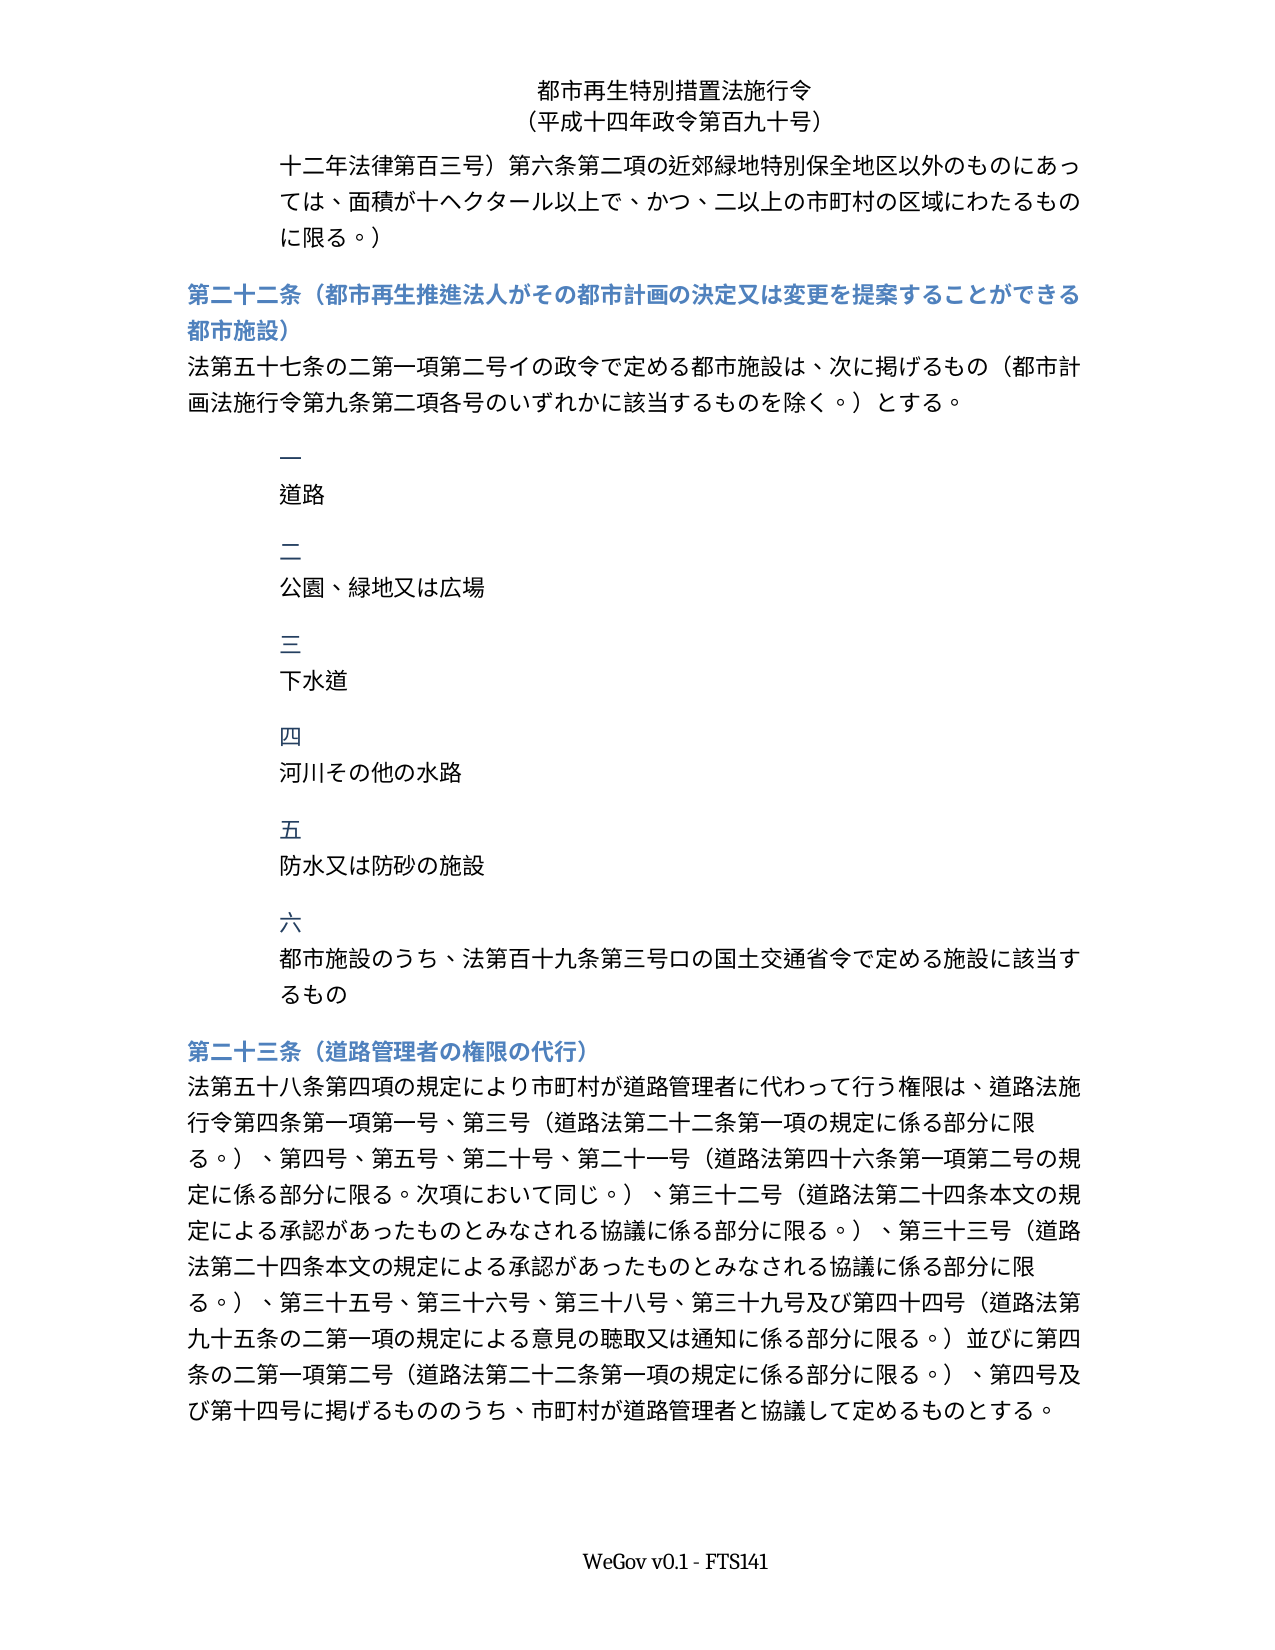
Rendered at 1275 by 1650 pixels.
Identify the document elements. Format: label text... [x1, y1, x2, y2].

text 法第五十八条第四項の規定により市町村が道路管理者に代わって行う権限は、道路法施行令第四条第一項第一号、第三号（道路法第二十二条第一項の規定に係る部分に限る。）、第四号、第五号、第二十号、第二十一号（道路法第四十六条第一項第二号の規定に係る部分に限る。次項において同じ。）、第三十二号（道路法第二十四条本文の規定による承認があったものとみなされる協議に係る部分に限る。）、第三十三号（道路法第二十四条本文の規定による承認があったものとみなされる協議に係る部分に限る。）、第三十五号、第三十六号、第三十八号、第三十九号及び第四十四号（道路法第九十五条の二第一項の規定による意見の聴取又は通知に係る部分に限る。）並びに第四条の二第一項第二号（道路法第二十二条第一項の規定に係る部分に限る。）、第四号及び第十四号に掲げるもののうち、市町村が道路管理者と協議して定めるものとする。 [187, 1071, 1087, 1426]
subtitle 第二十三条（道路管理者の権限の代行） [187, 1035, 1087, 1067]
subtitle 三 [279, 629, 1087, 660]
subtitle 四 [279, 721, 1087, 753]
text 下水道 [279, 664, 1087, 696]
text 防水又は防砂の施設 [279, 850, 1087, 881]
text 都市施設のうち、法第百十九条第三号ロの国土交通省令で定める施設に該当するもの [279, 943, 1087, 1010]
subtitle 一 [279, 443, 1087, 474]
subtitle 第二十二条（都市再生推進法人がその都市計画の決定又は変更を提案することができる都市施設） [187, 279, 1087, 346]
subtitle 六 [279, 907, 1087, 938]
text 公園、緑地又は広場 [279, 572, 1087, 603]
subtitle 二 [279, 536, 1087, 567]
text 法第五十七条の二第一項第二号イの政令で定める都市施設は、次に掲げるもの（都市計画法施行令第九条第二項各号のいずれかに該当するものを除く。）とする。 [187, 351, 1087, 418]
text 道路 [279, 479, 1087, 510]
text 河川その他の水路 [279, 757, 1087, 788]
subtitle 五 [279, 814, 1087, 845]
